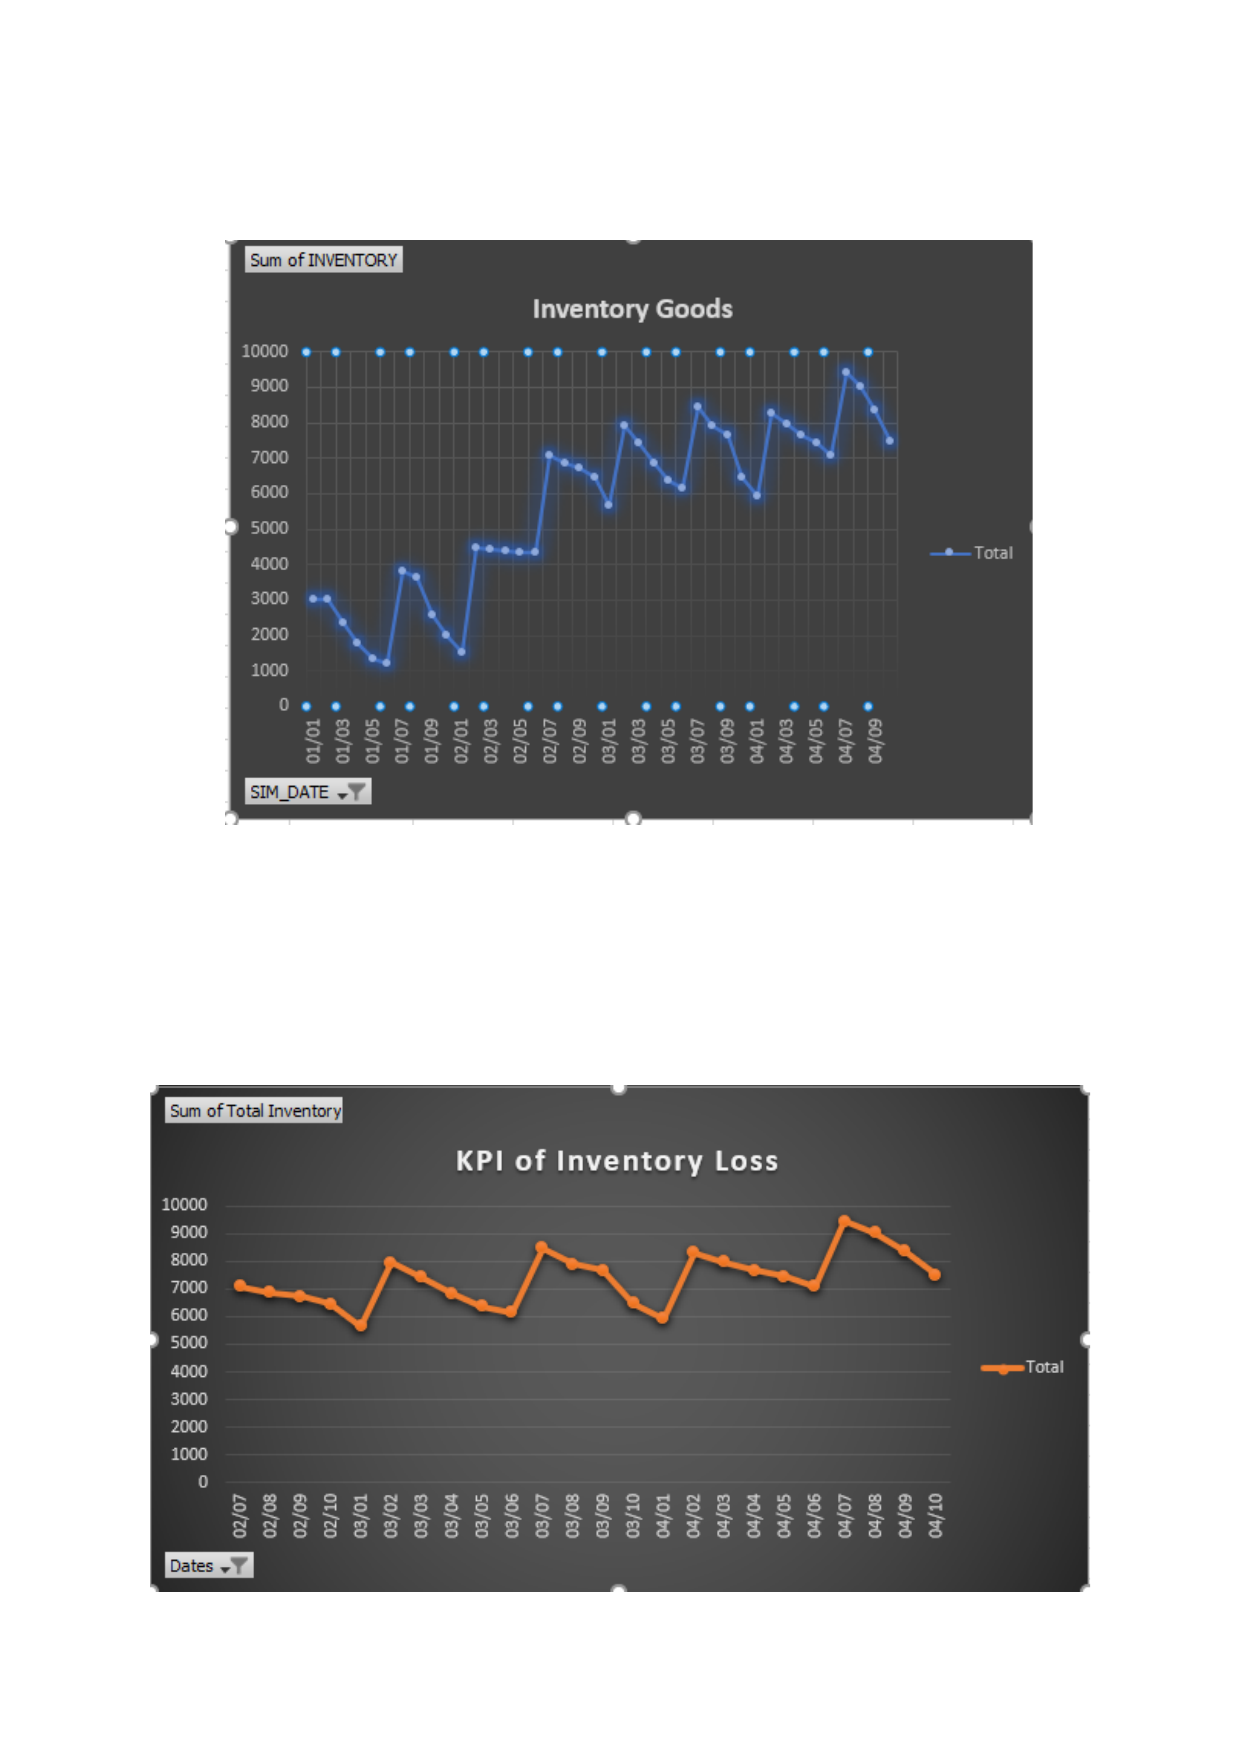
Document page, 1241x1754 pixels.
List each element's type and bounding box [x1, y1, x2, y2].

picture [150, 1085, 1091, 1592]
picture [225, 240, 1033, 825]
